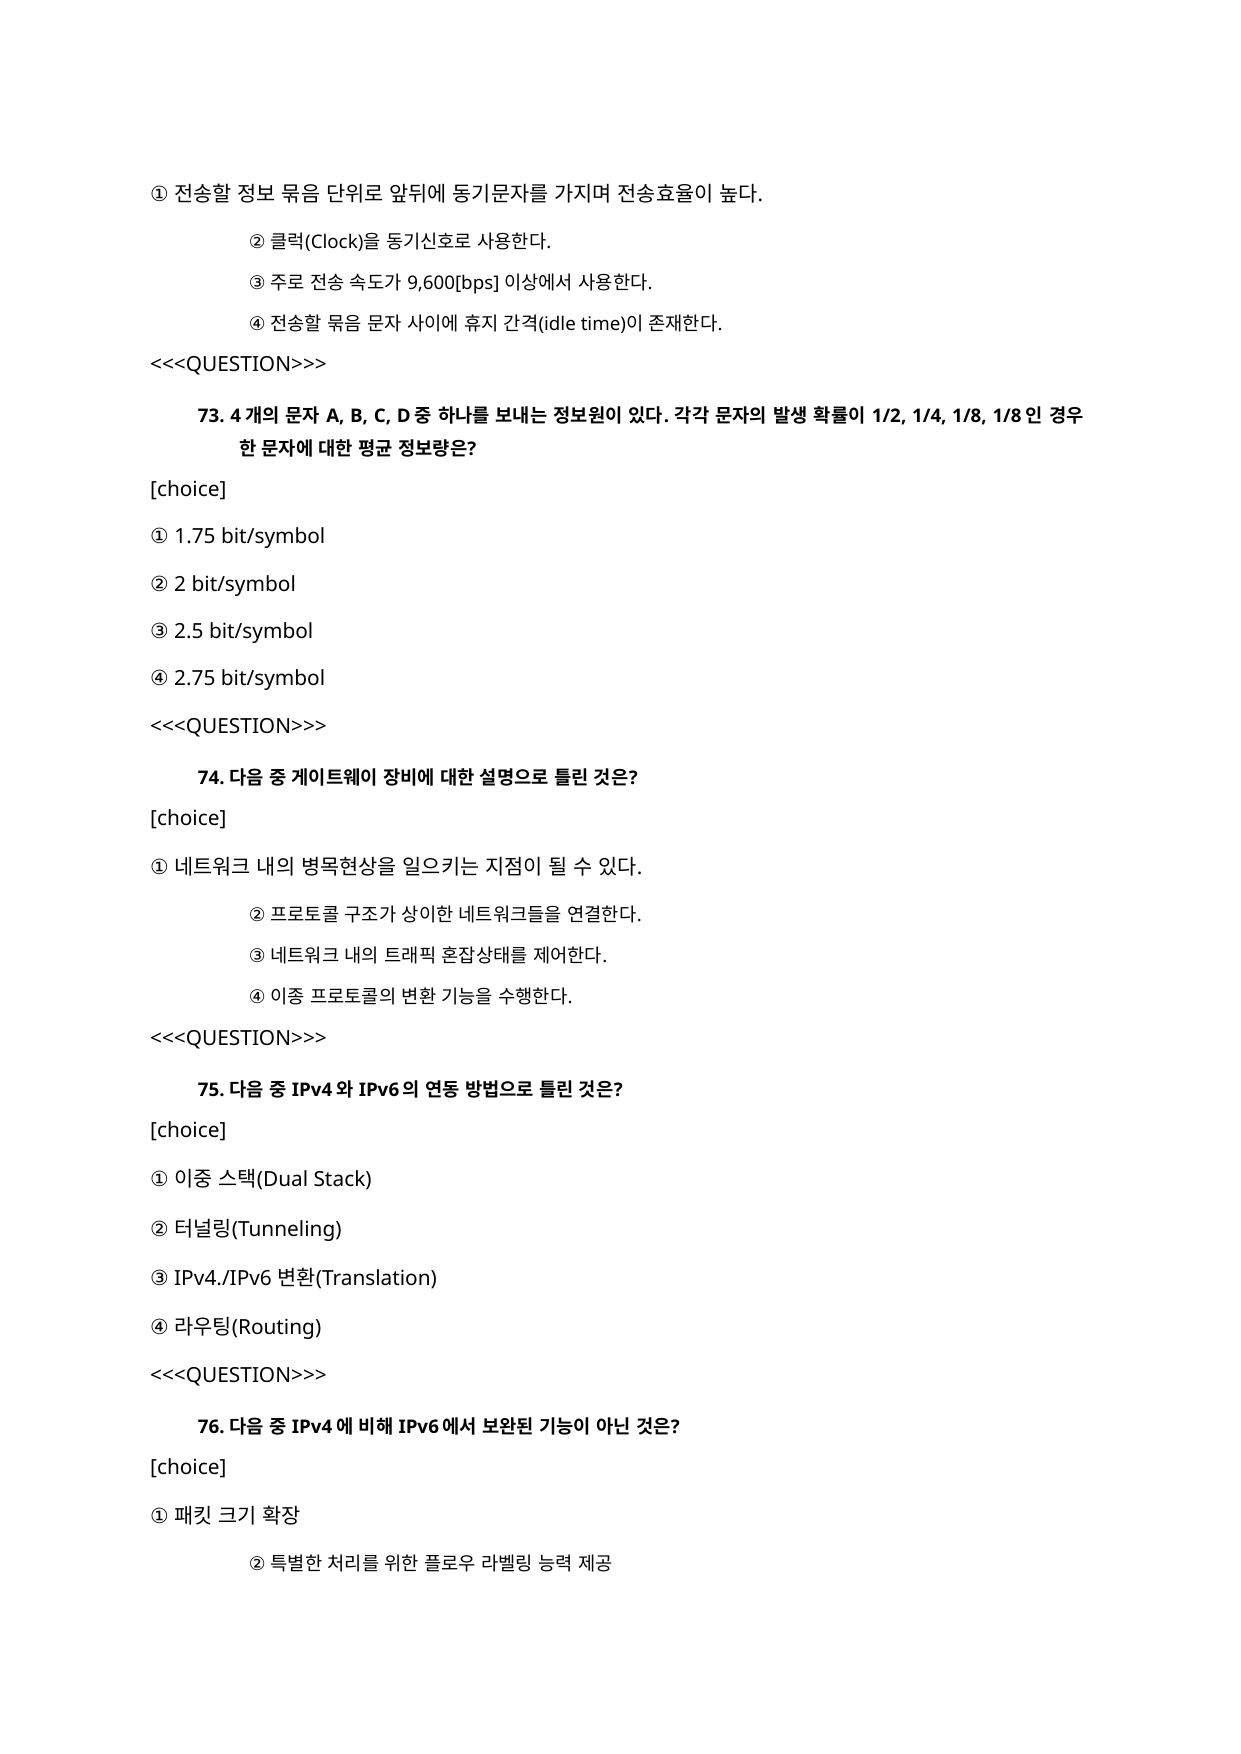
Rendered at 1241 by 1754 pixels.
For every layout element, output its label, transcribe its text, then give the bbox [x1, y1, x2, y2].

text ③ IPv4./IPv6 변환(Translation) [150, 1261, 1090, 1291]
text 74. 다음 중 게이트웨이 장비에 대한 설명으로 틀린 것은? [198, 762, 1084, 789]
text ② 프로토콜 구조가 상이한 네트워크들을 연결한다. [229, 900, 1084, 927]
text <<<QUESTION>>> [150, 711, 1090, 739]
text [choice] [150, 803, 1090, 832]
text 75. 다음 중 IPv4와 IPv6의 연동 방법으로 틀린 것은? [198, 1074, 1084, 1101]
text ② 클럭(Clock)을 동기신호로 사용한다. [229, 227, 1084, 254]
text ① 네트워크 내의 병목현상을 일으키는 지점이 될 수 있다. [150, 851, 1090, 881]
text 76. 다음 중 IPv4에 비해 IPv6에서 보완된 기능이 아닌 것은? [198, 1411, 1084, 1438]
text ③ 주로 전송 속도가 9,600[bps] 이상에서 사용한다. [229, 267, 1084, 295]
text ④ 라우팅(Routing) [150, 1311, 1090, 1341]
text ② 특별한 처리를 위한 플로우 라벨링 능력 제공 [229, 1549, 1084, 1576]
text [choice] [150, 474, 1090, 503]
text [choice] [150, 1452, 1090, 1481]
text 73. 4개의 문자 A, B, C, D중 하나를 보내는 정보원이 있다. 각각 문자의 발생 확률이 1/2, 1/4, 1/8, 1/8인 경우 한 문자에 대한 평균 정보량은? [198, 401, 1084, 461]
text ① 전송할 정보 묶음 단위로 앞뒤에 동기문자를 가지며 전송효율이 높다. [150, 177, 1090, 207]
text ① 1.75 bit/symbol [150, 522, 1090, 550]
text ③ 네트워크 내의 트래픽 혼잡상태를 제어한다. [229, 941, 1084, 968]
text ③ 2.5 bit/symbol [150, 616, 1090, 645]
text ① 이중 스택(Dual Stack) [150, 1162, 1090, 1193]
text ② 터널링(Tunneling) [150, 1212, 1090, 1242]
text ① 패킷 크기 확장 [150, 1499, 1090, 1530]
text <<<QUESTION>>> [150, 1023, 1090, 1051]
text <<<QUESTION>>> [150, 1360, 1090, 1388]
text ④ 전송할 묶음 문자 사이에 휴지 간격(idle time)이 존재한다. [229, 308, 1084, 336]
text [choice] [150, 1115, 1090, 1143]
text ④ 이종 프로토콜의 변환 기능을 수행한다. [229, 982, 1084, 1009]
text ④ 2.75 bit/symbol [150, 663, 1090, 692]
text ② 2 bit/symbol [150, 569, 1090, 597]
text <<<QUESTION>>> [150, 349, 1090, 378]
